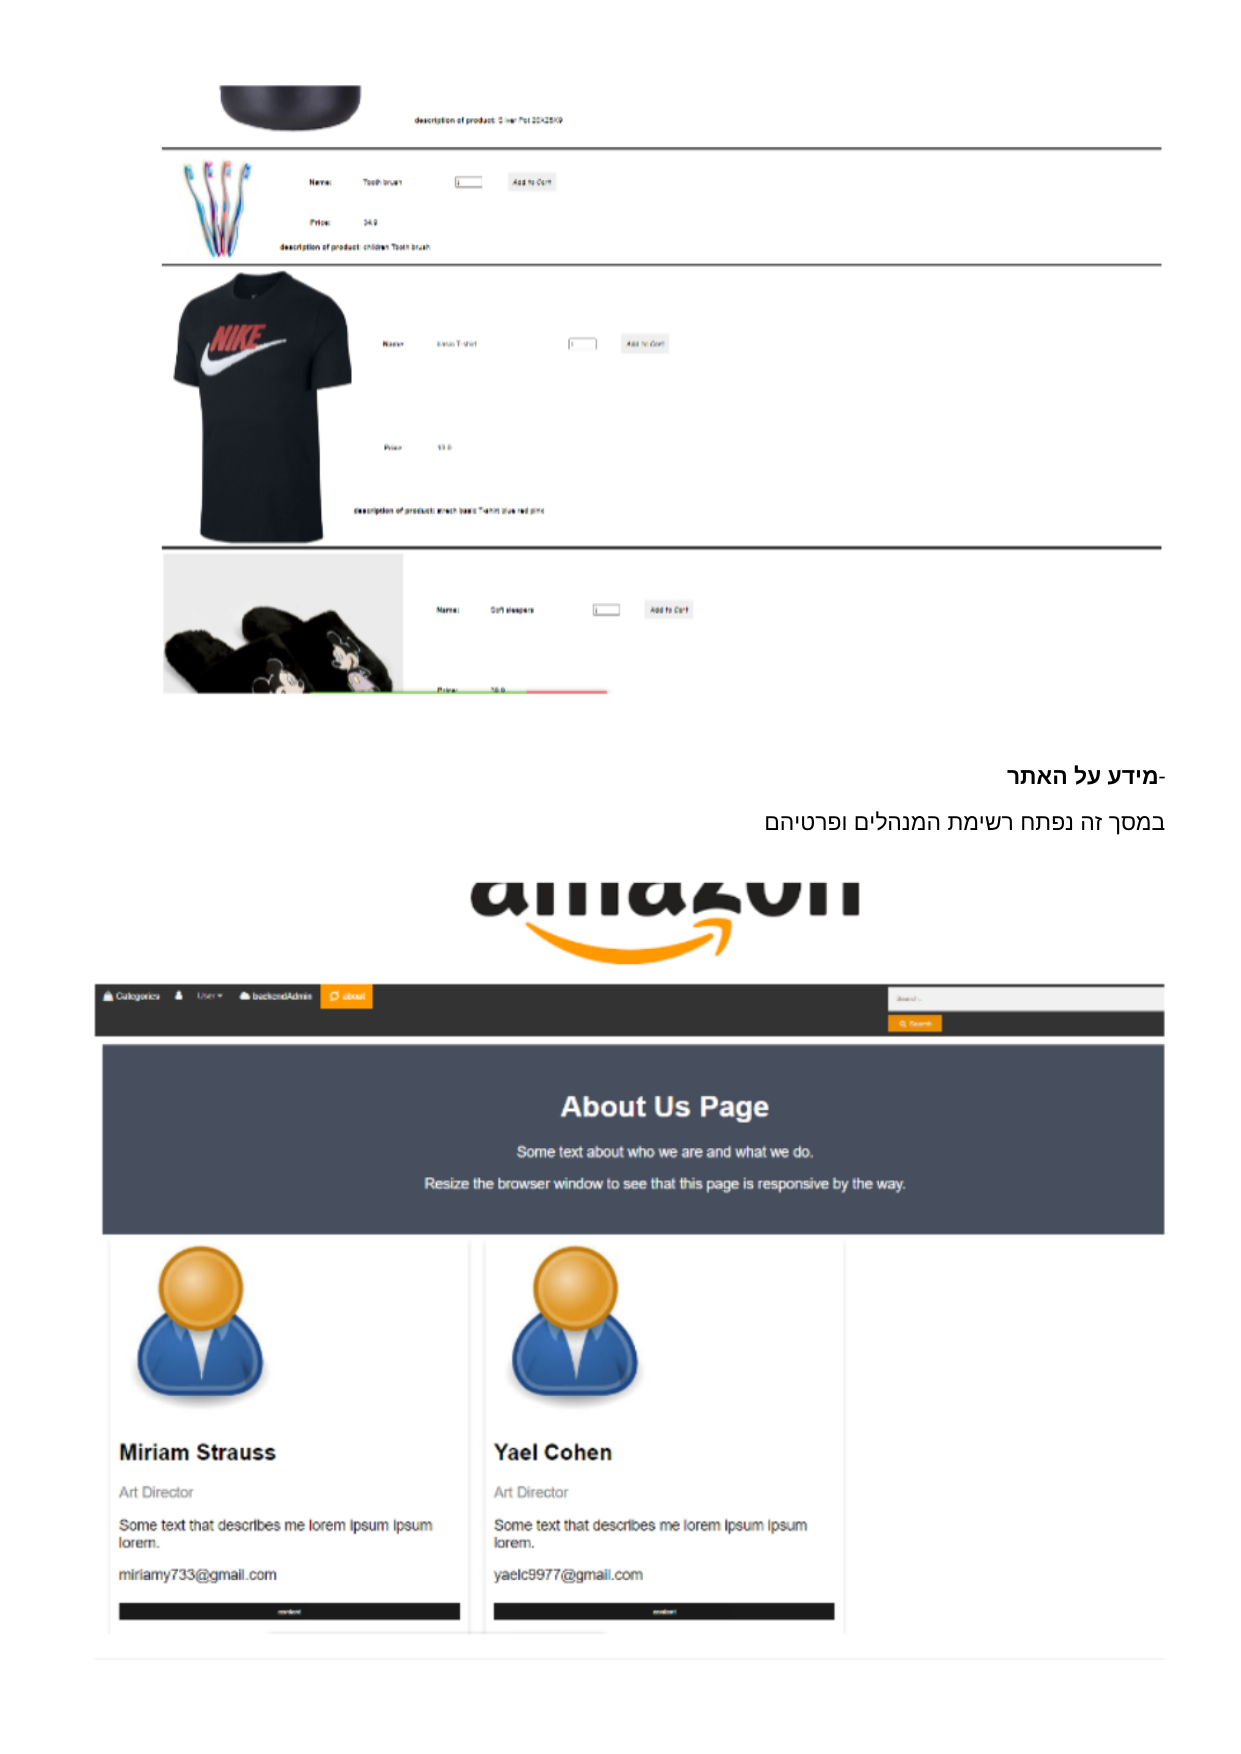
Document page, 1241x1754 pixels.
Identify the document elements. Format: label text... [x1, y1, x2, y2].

picture [75, 853, 1166, 1660]
picture [142, 75, 1166, 697]
text במסך זה נפתח רשימת המנהלים ופרטיהם [75, 809, 1165, 835]
text מידע על האתר- [75, 762, 1165, 790]
